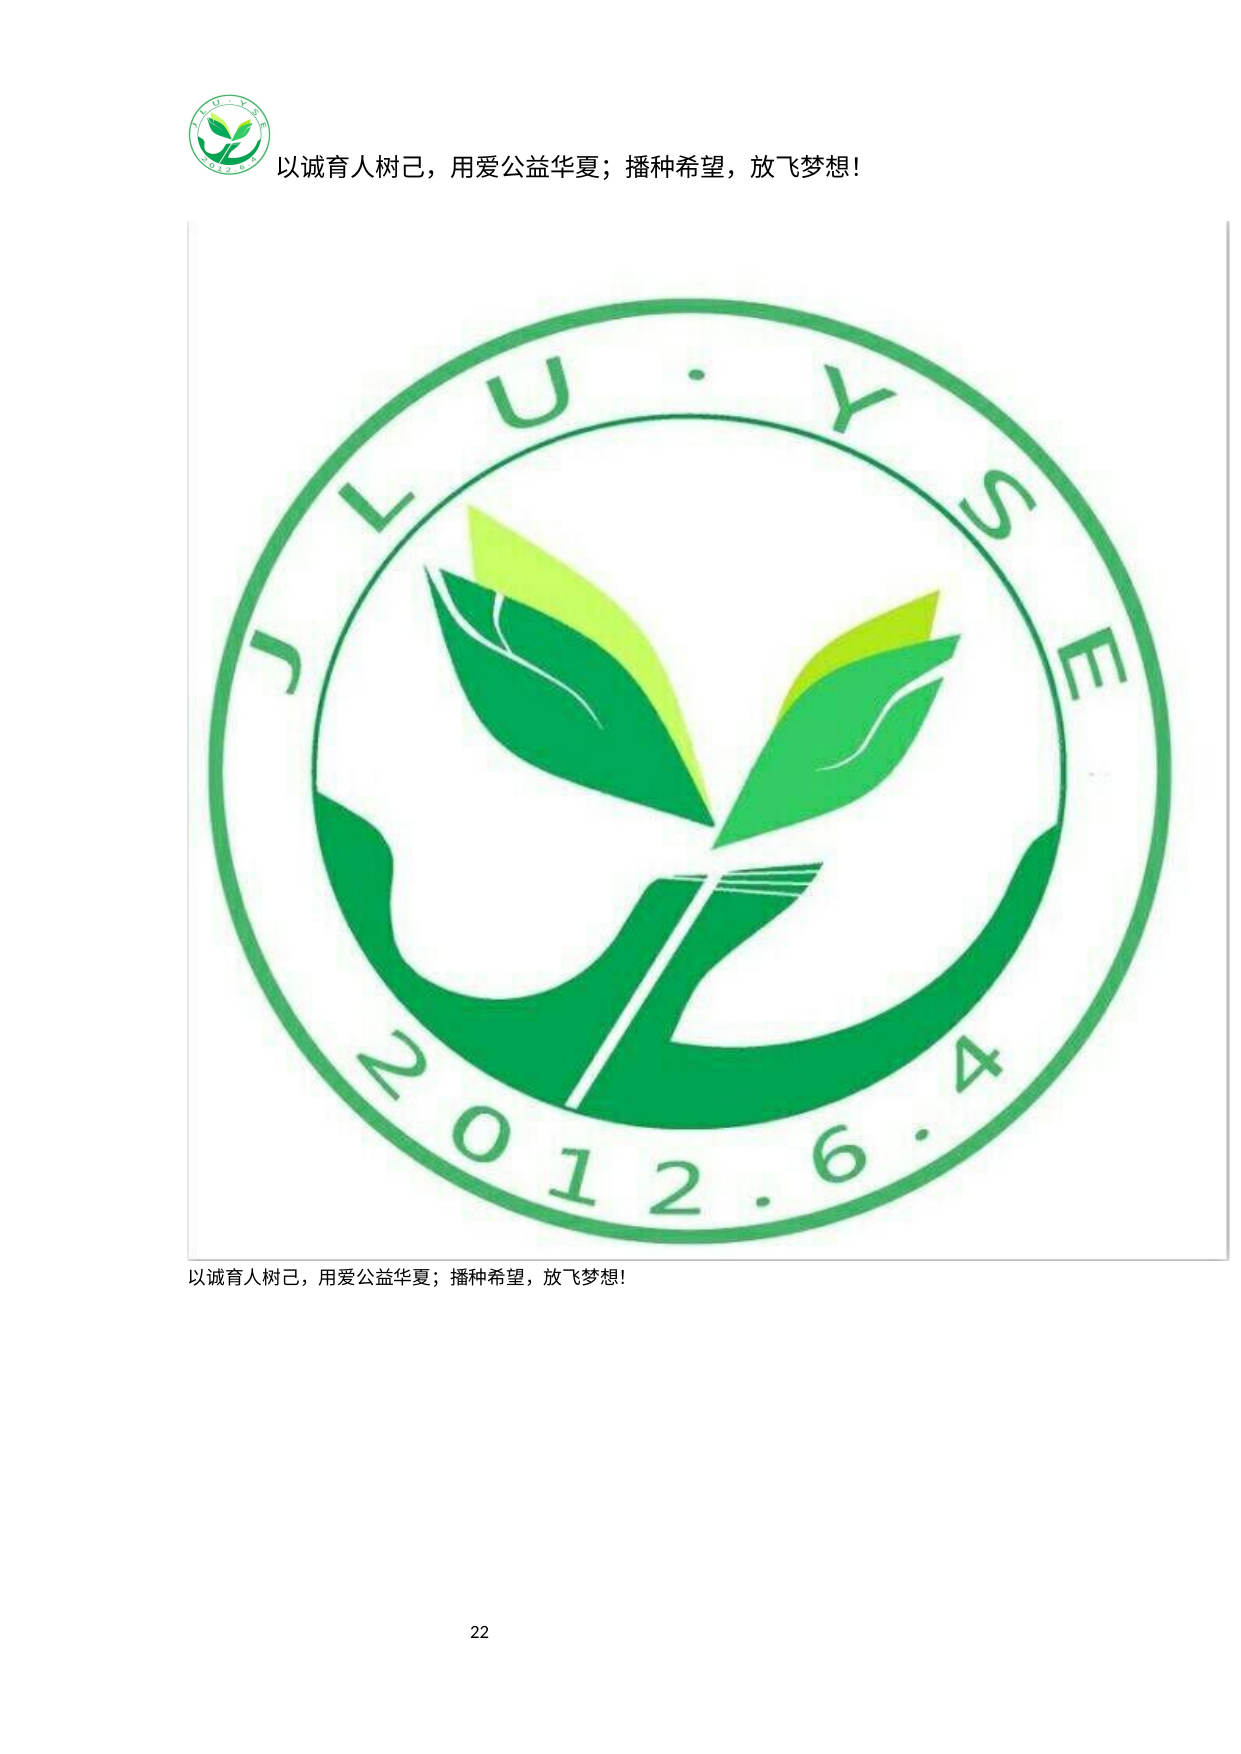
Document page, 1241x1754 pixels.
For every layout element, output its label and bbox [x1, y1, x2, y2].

picture [187, 221, 1230, 1261]
picture [187, 88, 275, 176]
